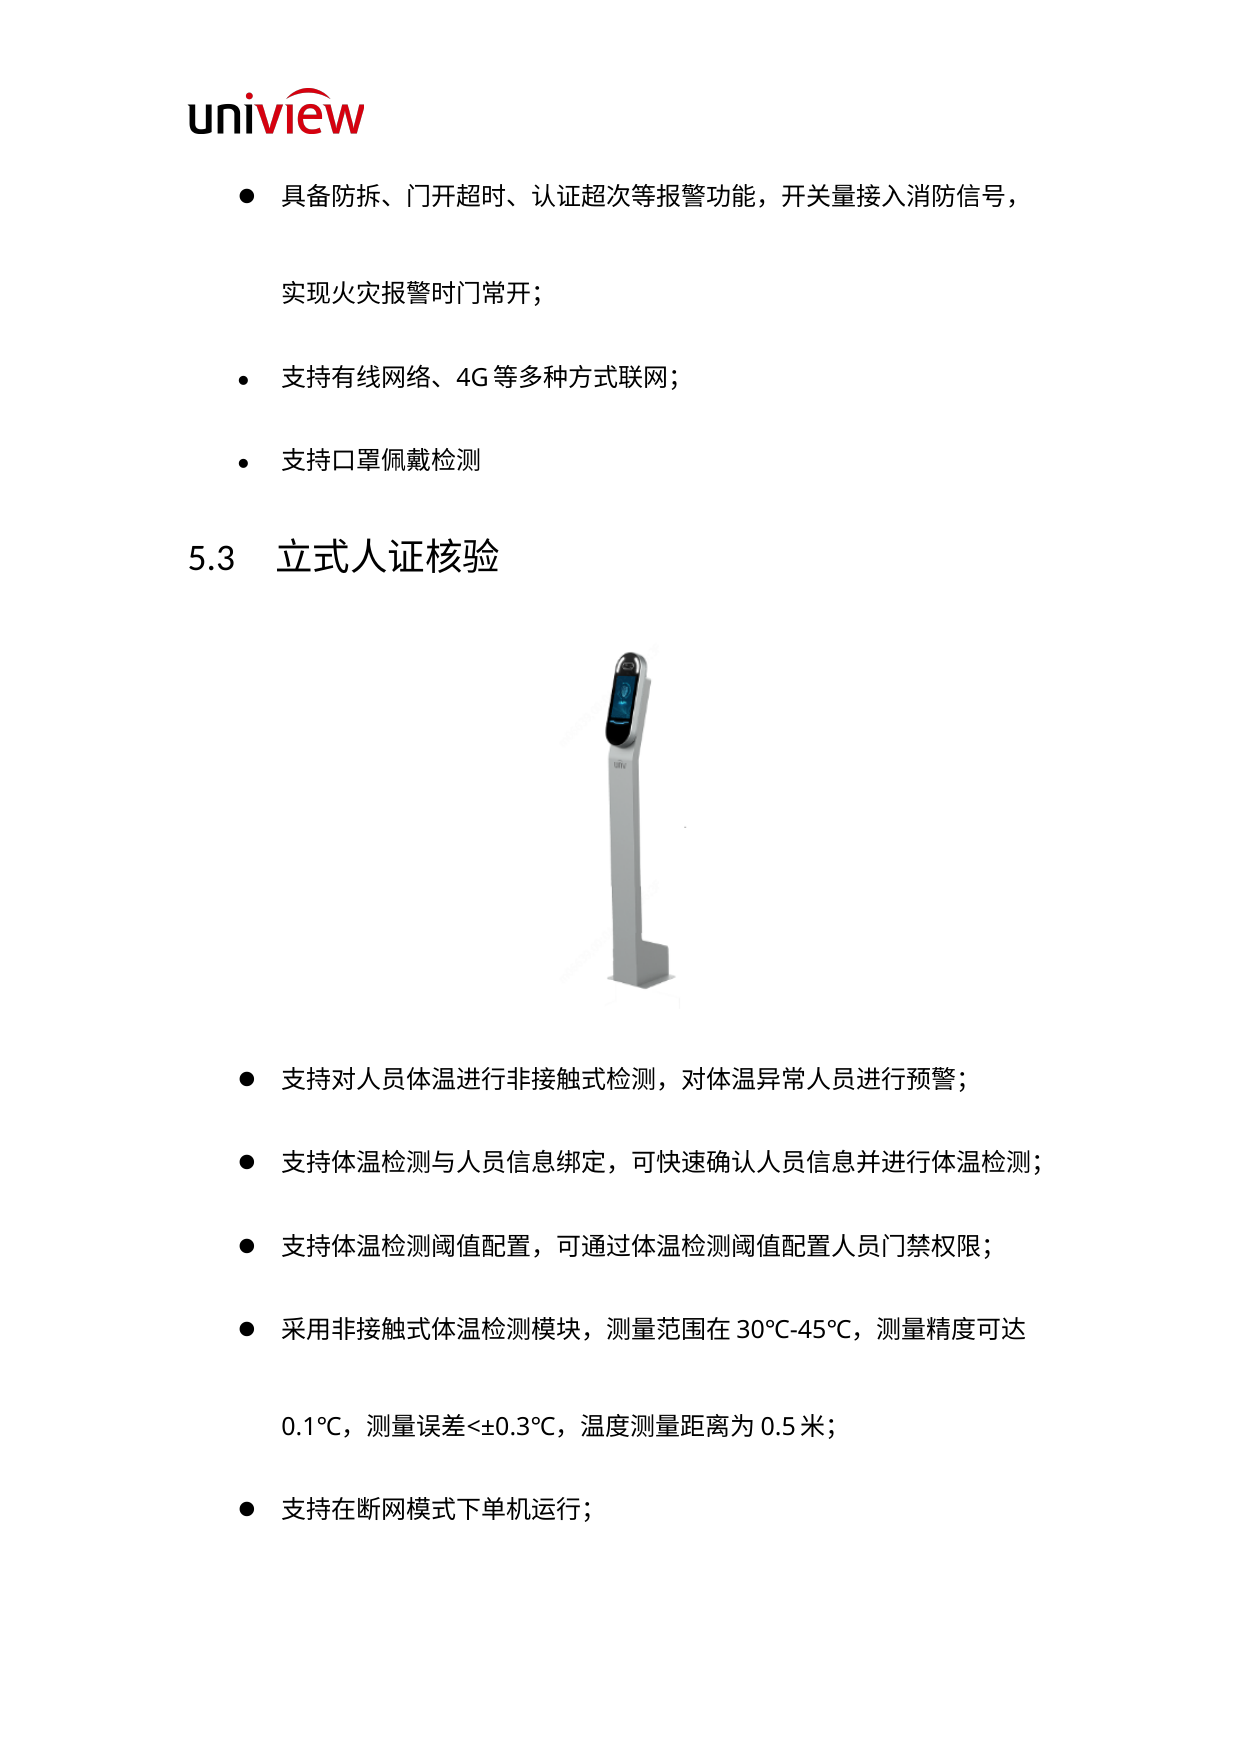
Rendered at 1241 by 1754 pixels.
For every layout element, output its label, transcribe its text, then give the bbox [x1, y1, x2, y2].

list 支持体温检测阈值配置，可通过体温检测阈值配置人员门禁权限； [237, 1212, 1053, 1277]
list 支持有线网络、4G等多种方式联网； [237, 343, 1053, 408]
picture [497, 638, 756, 1009]
list 支持体温检测与人员信息绑定，可快速确认人员信息并进行体温检测； [237, 1128, 1053, 1193]
list 支持在断网模式下单机运行； [237, 1475, 1053, 1540]
list 具备防拆、门开超时、认证超次等报警功能，开关量接入消防信号，实现火灾报警时门常开； [237, 162, 1053, 324]
list 采用非接触式体温检测模块，测量范围在30℃-45℃，测量精度可达0.1℃，测量误差<±0.3℃，温度测量距离为0.5米； [237, 1295, 1053, 1457]
picture [187, 88, 364, 134]
subtitle 立式人证核验 [187, 521, 1028, 586]
list 支持口罩佩戴检测 [237, 426, 1053, 491]
list 支持对人员体温进行非接触式检测，对体温异常人员进行预警； [237, 1045, 1053, 1110]
